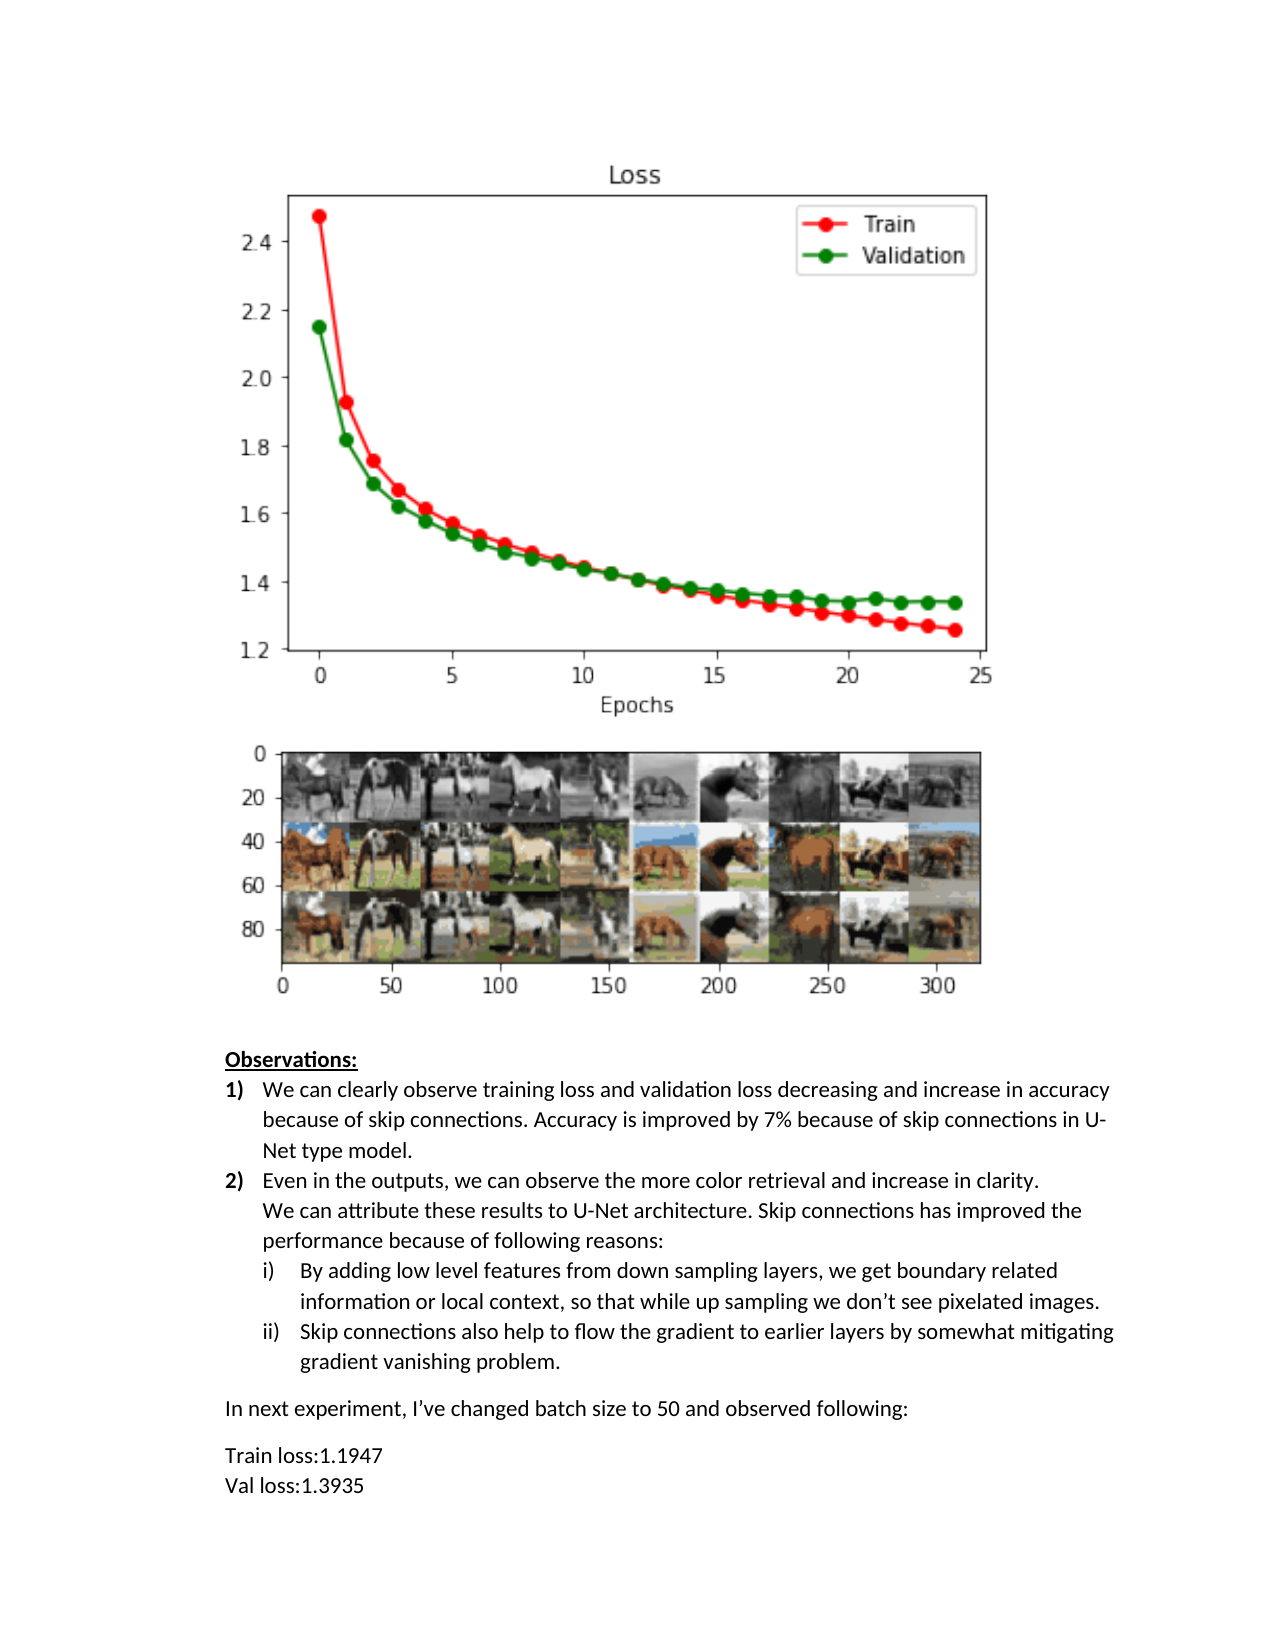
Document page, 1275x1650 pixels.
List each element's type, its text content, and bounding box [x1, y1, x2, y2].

list We can clearly observe training loss and validation loss decreasing and increase in accuracy because of skip connections. Accuracy is improved by 7% because of skip connections in U-Net type model. [225, 1075, 1125, 1164]
list We can attribute these results to U-Net architecture. Skip connections has improved the performance because of following reasons: [262, 1196, 1125, 1254]
list Even in the outputs, we can observe the more color retrieval and increase in clarity. [225, 1166, 1125, 1194]
text In next experiment, I’ve changed batch size to 50 and observed following: [150, 1394, 1125, 1422]
picture [225, 731, 1001, 1013]
list Observations: [225, 1045, 1125, 1073]
list By adding low level features from down sampling layers, we get boundary related information or local context, so that while up sampling we don’t see pixelated images. [262, 1257, 1125, 1315]
list Skip connections also help to flow the gradient to earlier layers by somewhat mitigating gradient vanishing problem. [262, 1317, 1125, 1375]
list Train loss:1.1947 [225, 1441, 1125, 1469]
list Val loss:1.3935 [225, 1471, 1125, 1499]
picture [225, 150, 1009, 730]
